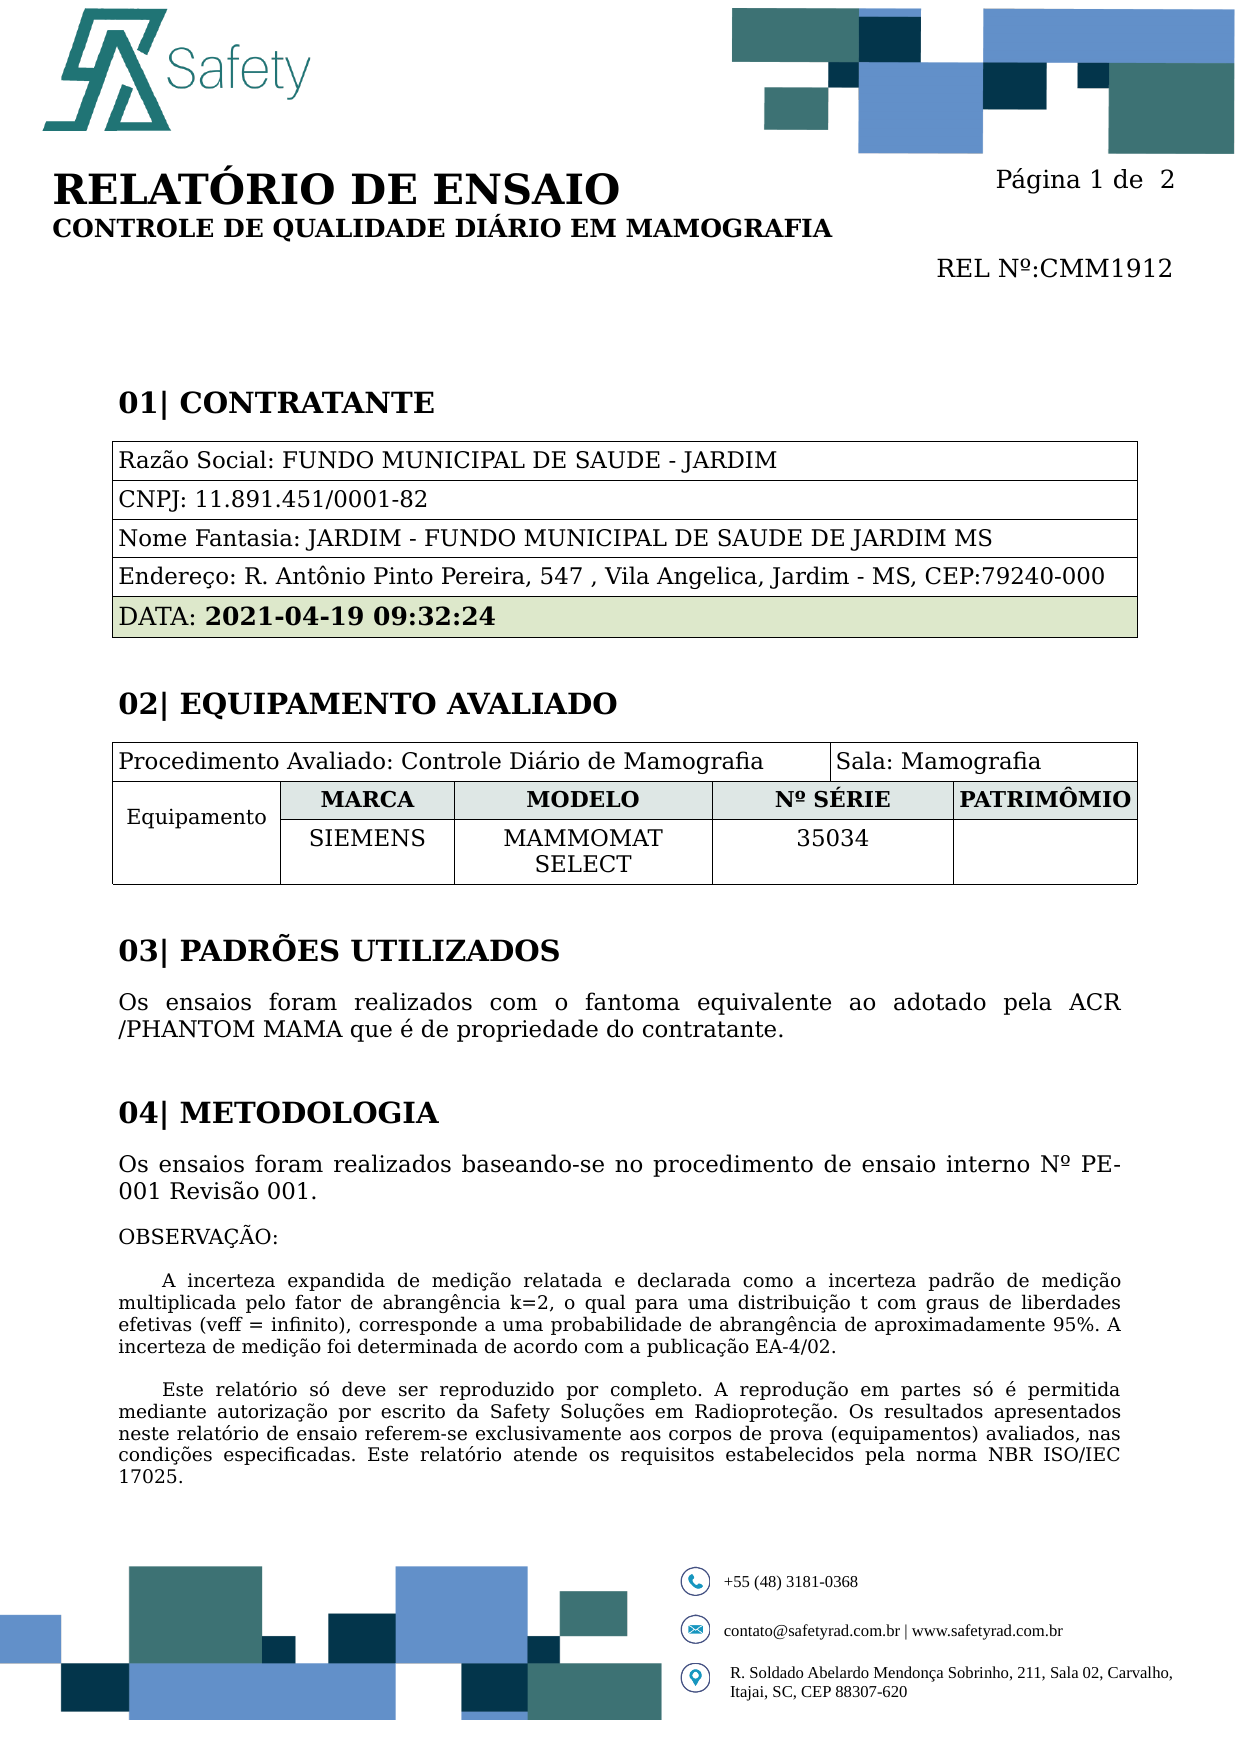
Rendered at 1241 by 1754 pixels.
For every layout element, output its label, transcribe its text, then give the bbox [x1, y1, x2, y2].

picture [731, 8, 1235, 154]
table_cell MODELO [455, 782, 712, 819]
text Os ensaios foram realizados baseando-se no procedimento de ensaio interno Nº PE-001 Revisão 001. [118, 1151, 1122, 1204]
table_header Sala: Mamografia [831, 743, 1137, 781]
table_cell SIEMENS [281, 820, 454, 884]
text OBSERVAÇÃO: [118, 1225, 1122, 1250]
picture [680, 1614, 710, 1644]
text Os ensaios foram realizados com o fantoma equivalente ao adotado pela ACR /PHANTOM MAMA que é de propriedade do contratante. [118, 989, 1122, 1042]
picture [680, 1663, 710, 1693]
text 02| EQUIPAMENTO AVALIADO [118, 687, 1122, 721]
picture [680, 1566, 710, 1596]
text 03| PADRÕES UTILIZADOS [118, 934, 1122, 968]
table_cell DATA: 2021-04-19 09:32:24 [113, 597, 1137, 637]
table_cell Nº SÉRIE [713, 782, 953, 819]
table_cell MAMMOMAT SELECT [455, 820, 712, 884]
text A incerteza expandida de medição relatada e declarada como a incerteza padrão de medição multiplicada pelo fator de abrangência k=2, o qual para uma distribuição t com graus de liberdades efetivas (veff = infinito), corresponde a uma probabilidade de abrangência de aproximadamente 95%. A incerteza de medição foi determinada de acordo com a publicação EA-4/02. [118, 1271, 1122, 1358]
table_header Procedimento Avaliado: Controle Diário de Mamografia [113, 743, 830, 781]
table_cell [954, 820, 1137, 884]
table_cell MARCA [281, 782, 454, 819]
table_cell Nome Fantasia: JARDIM - FUNDO MUNICIPAL DE SAUDE DE JARDIM MS [113, 520, 1137, 557]
table_cell Endereço: R. Antônio Pinto Pereira, 547 , Vila Angelica, Jardim - MS, CEP:79240-000 [113, 558, 1137, 596]
picture [0, 1566, 662, 1720]
table_cell PATRIMÔMIO [954, 782, 1137, 819]
text 04| METODOLOGIA [118, 1096, 1122, 1130]
table_cell Equipamento [113, 782, 280, 884]
table_cell 35034 [713, 820, 953, 884]
table_cell CNPJ: 11.891.451/0001-82 [113, 481, 1137, 518]
text Este relatório só deve ser reproduzido por completo. A reprodução em partes só é permitida mediante autorização por escrito da Safety Soluções em Radioproteção. Os resultados apresentados neste relatório de ensaio referem-se exclusivamente aos corpos de prova (equipamentos) avaliados, nas condições especificadas. Este relatório atende os requisitos estabelecidos pela norma NBR ISO/IEC 17025. [118, 1379, 1122, 1488]
picture [42, 8, 311, 131]
text 01| CONTRATANTE [118, 386, 1122, 420]
table_header Razão Social: FUNDO MUNICIPAL DE SAUDE - JARDIM [113, 442, 1137, 480]
